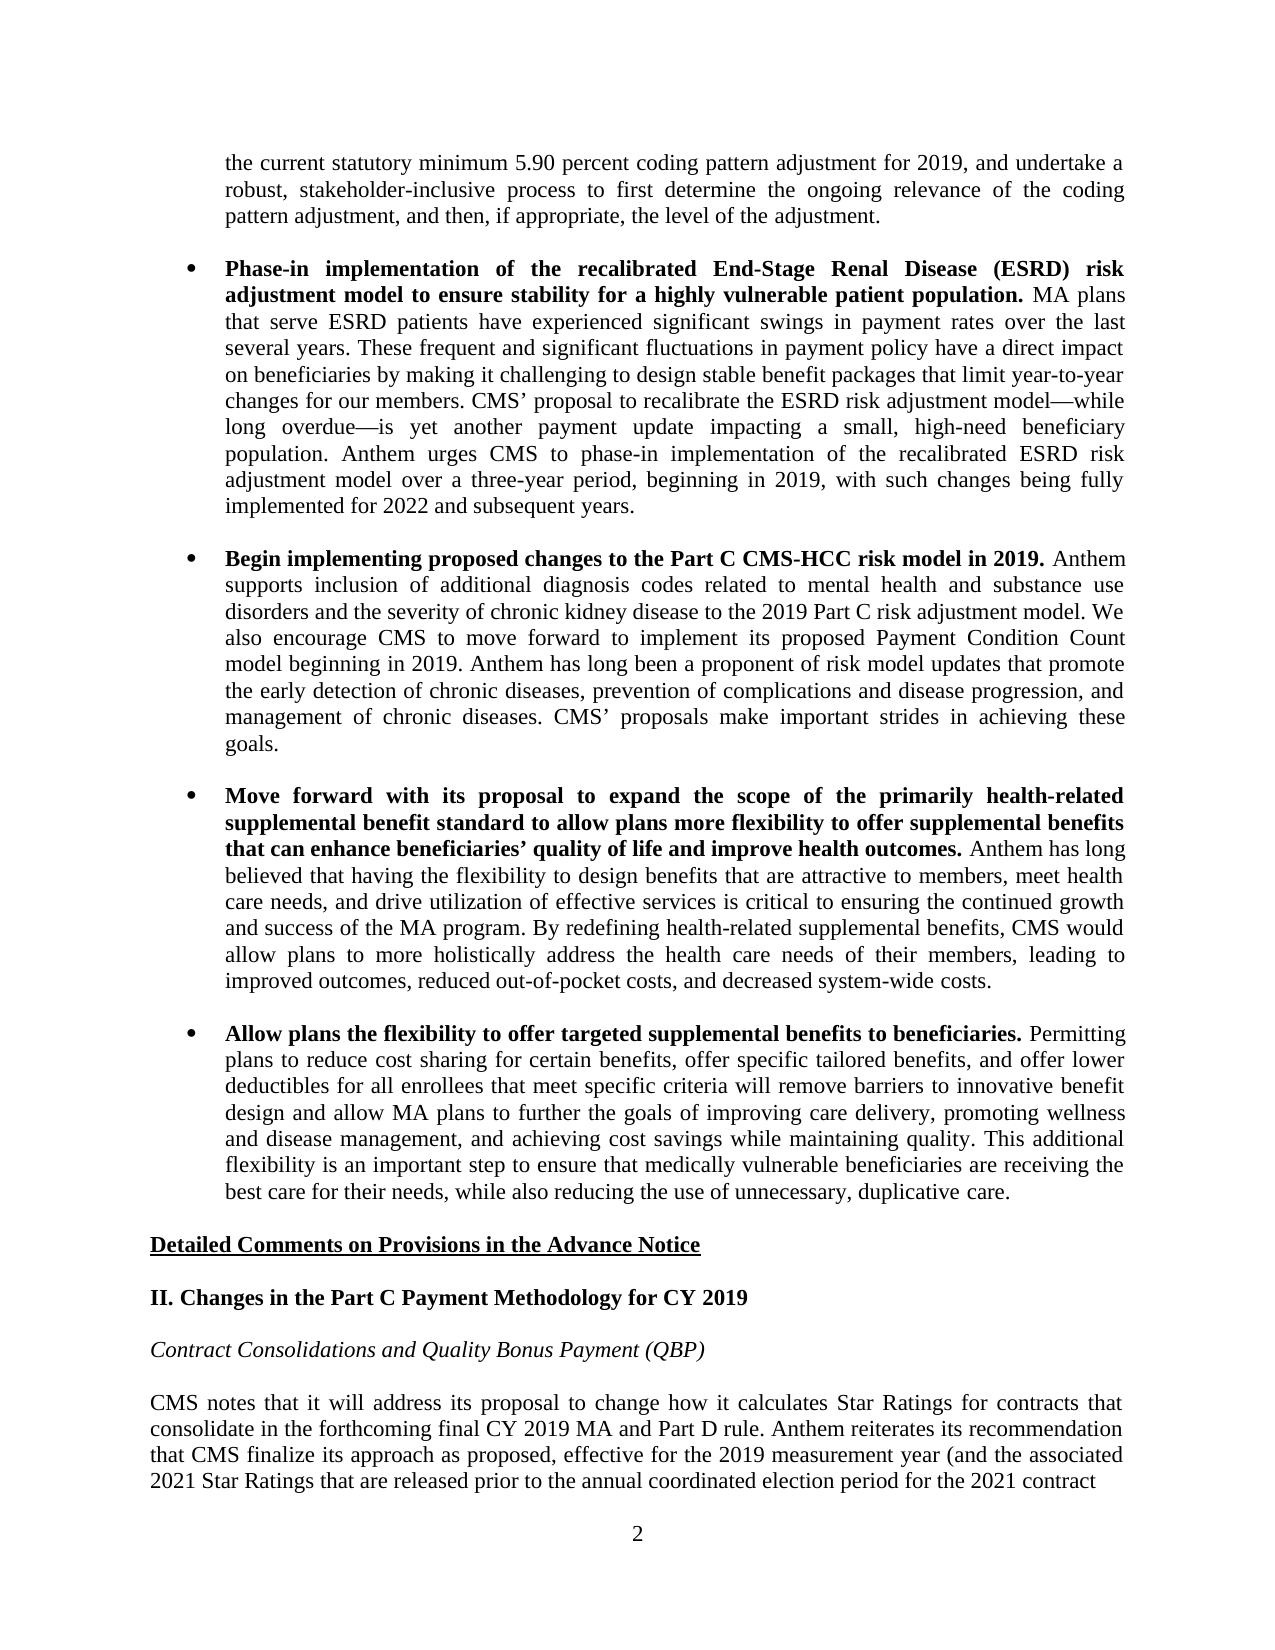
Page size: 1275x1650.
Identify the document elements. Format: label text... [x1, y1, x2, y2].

list Move forward with its proposal to expand the scope of the primarily health-related supplemental benefit standard to allow plans more flexibility to offer supplemental benefits that can enhance beneficiaries’ quality of life and improve health outcomes. Anthem has long believed that having the flexibility to design benefits that are attractive to members, meet health care needs, and drive utilization of effective services is critical to ensuring the continued growth and success of the MA program. By redefining health-related supplemental benefits, CMS would allow plans to more holistically address the health care needs of their members, leading to improved outcomes, reduced out-of-pocket costs, and decreased system-wide costs. [187, 783, 1126, 993]
text the current statutory minimum 5.90 percent coding pattern adjustment for 2019, and undertake a robust, stakeholder-inclusive process to first determine the ongoing relevance of the coding pattern adjustment, and then, if appropriate, the level of the adjustment. [225, 149, 1125, 228]
text Contract Consolidations and Quality Bonus Payment (QBP) [150, 1336, 1137, 1362]
subtitle Detailed Comments on Provisions in the Advance Notice [150, 1231, 1137, 1257]
list Begin implementing proposed changes to the Part C CMS-HCC risk model in 2019. Anthem supports inclusion of additional diagnosis codes related to mental health and substance use disorders and the severity of chronic kidney disease to the 2019 Part C risk adjustment model. We also encourage CMS to move forward to implement its proposed Payment Condition Count model beginning in 2019. Anthem has long been a proponent of risk model updates that promote the early detection of chronic diseases, prevention of complications and disease progression, and management of chronic diseases. CMS’ proposals make important strides in achieving these goals. [187, 545, 1126, 756]
text CMS notes that it will address its proposal to change how it calculates Star Ratings for contracts that consolidate in the forthcoming final CY 2019 MA and Part D rule. Anthem reiterates its recommendation that CMS finalize its approach as proposed, effective for the 2019 measurement year (and the associated 2021 Star Ratings that are released prior to the annual coordinated election period for the 2021 contract [150, 1388, 1125, 1494]
list Phase-in implementation of the recalibrated End-Stage Renal Disease (ESRD) risk adjustment model to ensure stability for a highly vulnerable patient population. MA plans that serve ESRD patients have experienced significant swings in payment rates over the last several years. These frequent and significant fluctuations in payment policy have a direct impact on beneficiaries by making it challenging to design stable benefit packages that limit year-to-year changes for our members. CMS’ proposal to recalibrate the ESRD risk adjustment model—while long overdue—is yet another payment update impacting a small, high-need beneficiary population. Anthem urges CMS to phase-in implementation of the recalibrated ESRD risk adjustment model over a three-year period, beginning in 2019, with such changes being fully implemented for 2022 and subsequent years. [187, 255, 1126, 519]
list Changes in the Part C Payment Methodology for CY 2019 [150, 1284, 1137, 1310]
list Allow plans the flexibility to offer targeted supplemental benefits to beneficiaries. Permitting plans to reduce cost sharing for certain benefits, offer specific tailored benefits, and offer lower deductibles for all enrollees that meet specific criteria will remove barriers to innovative benefit design and allow MA plans to further the goals of improving care delivery, promoting wellness and disease management, and achieving cost savings while maintaining quality. This additional flexibility is an important step to ensure that medically vulnerable beneficiaries are receiving the best care for their needs, while also reducing the use of unnecessary, duplicative care. [187, 1020, 1126, 1204]
